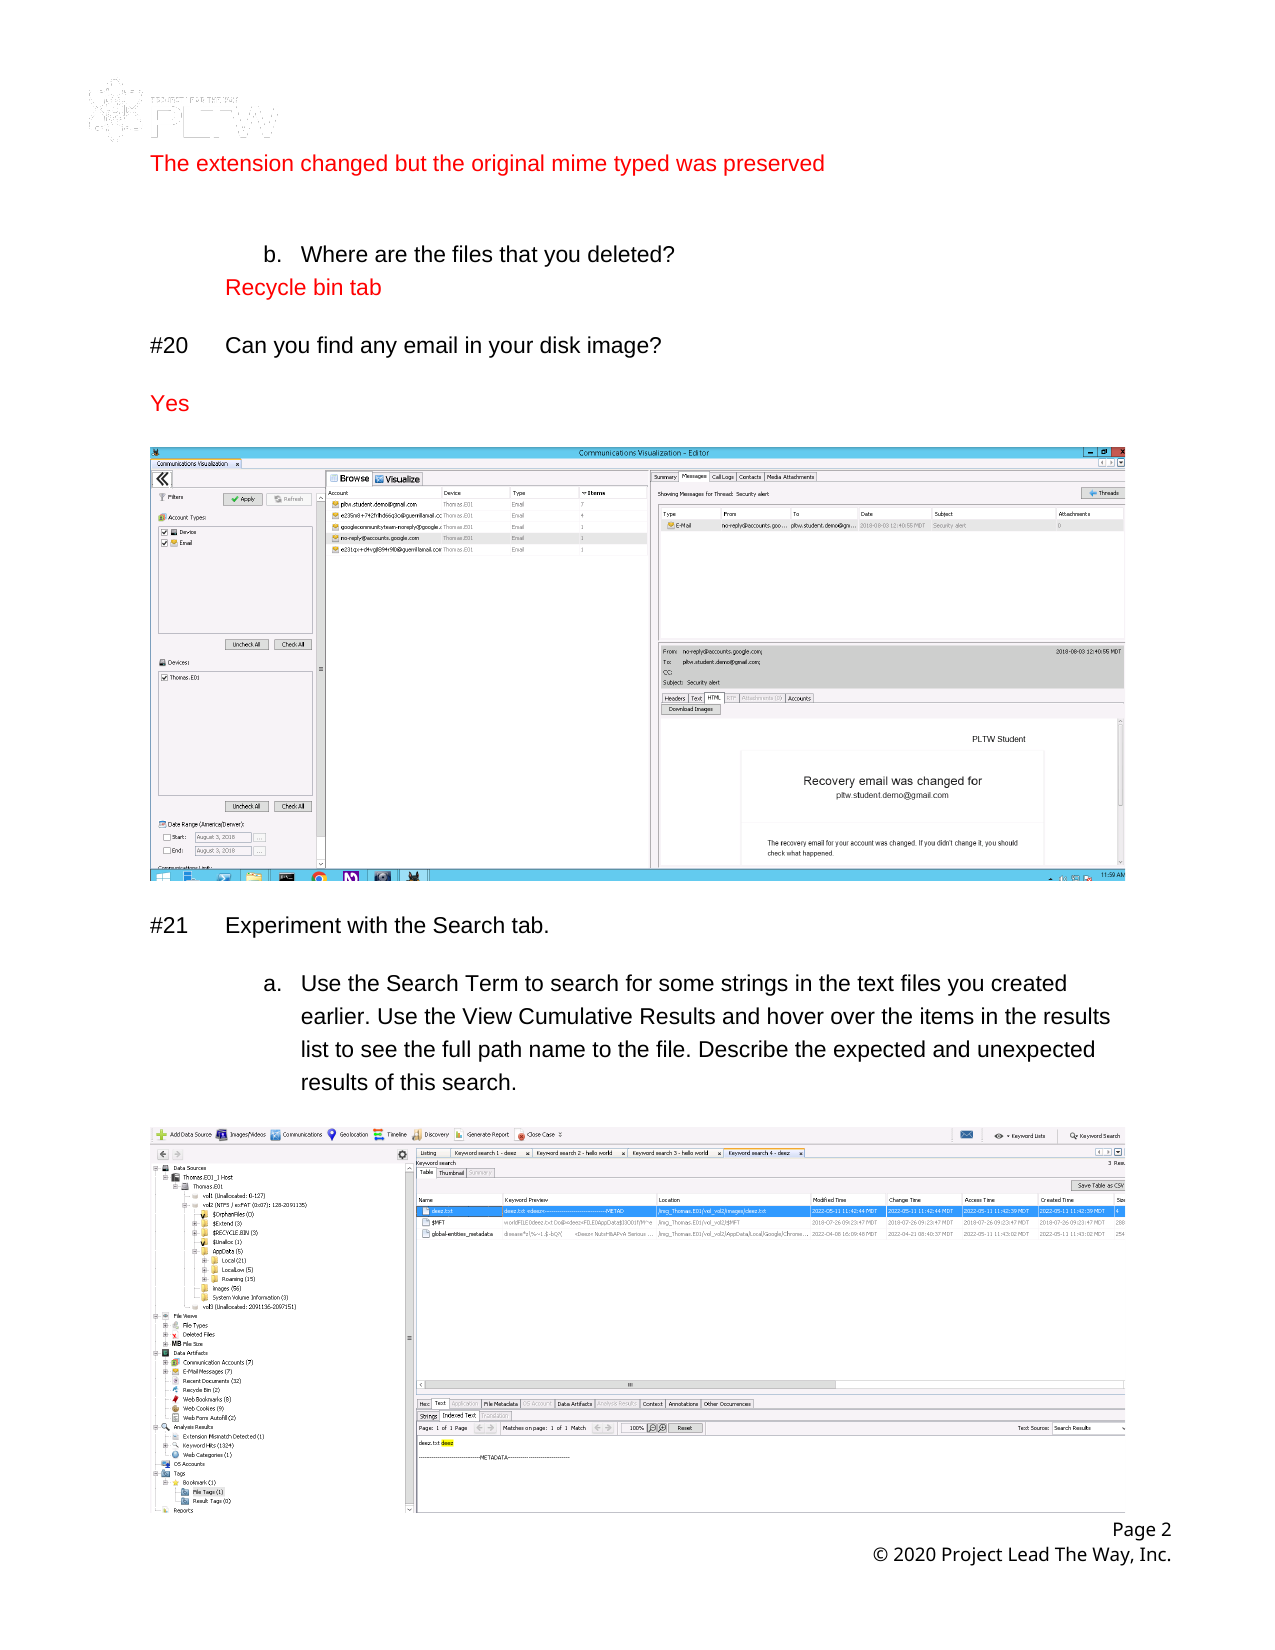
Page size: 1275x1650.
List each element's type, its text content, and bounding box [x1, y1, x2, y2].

list Where are the files that you deleted? [263, 241, 1125, 267]
text #21 Experiment with the Search tab. [150, 912, 1125, 939]
text The extension changed but the original mime typed was preserved [150, 150, 1125, 176]
text Yes [150, 389, 1125, 416]
picture [150, 447, 1125, 881]
list Recycle bin tab [225, 274, 1125, 300]
text #20 Can you find any email in your disk image? [150, 332, 1125, 358]
picture [150, 1127, 1125, 1513]
picture [87, 77, 279, 142]
list Use the Search Term to search for some strings in the text files you created earlier. Use the View Cumulative Results and hover over the items in the results list to see the full path name to the file. Describe the expected and unexpected results of this search. [263, 970, 1125, 1096]
